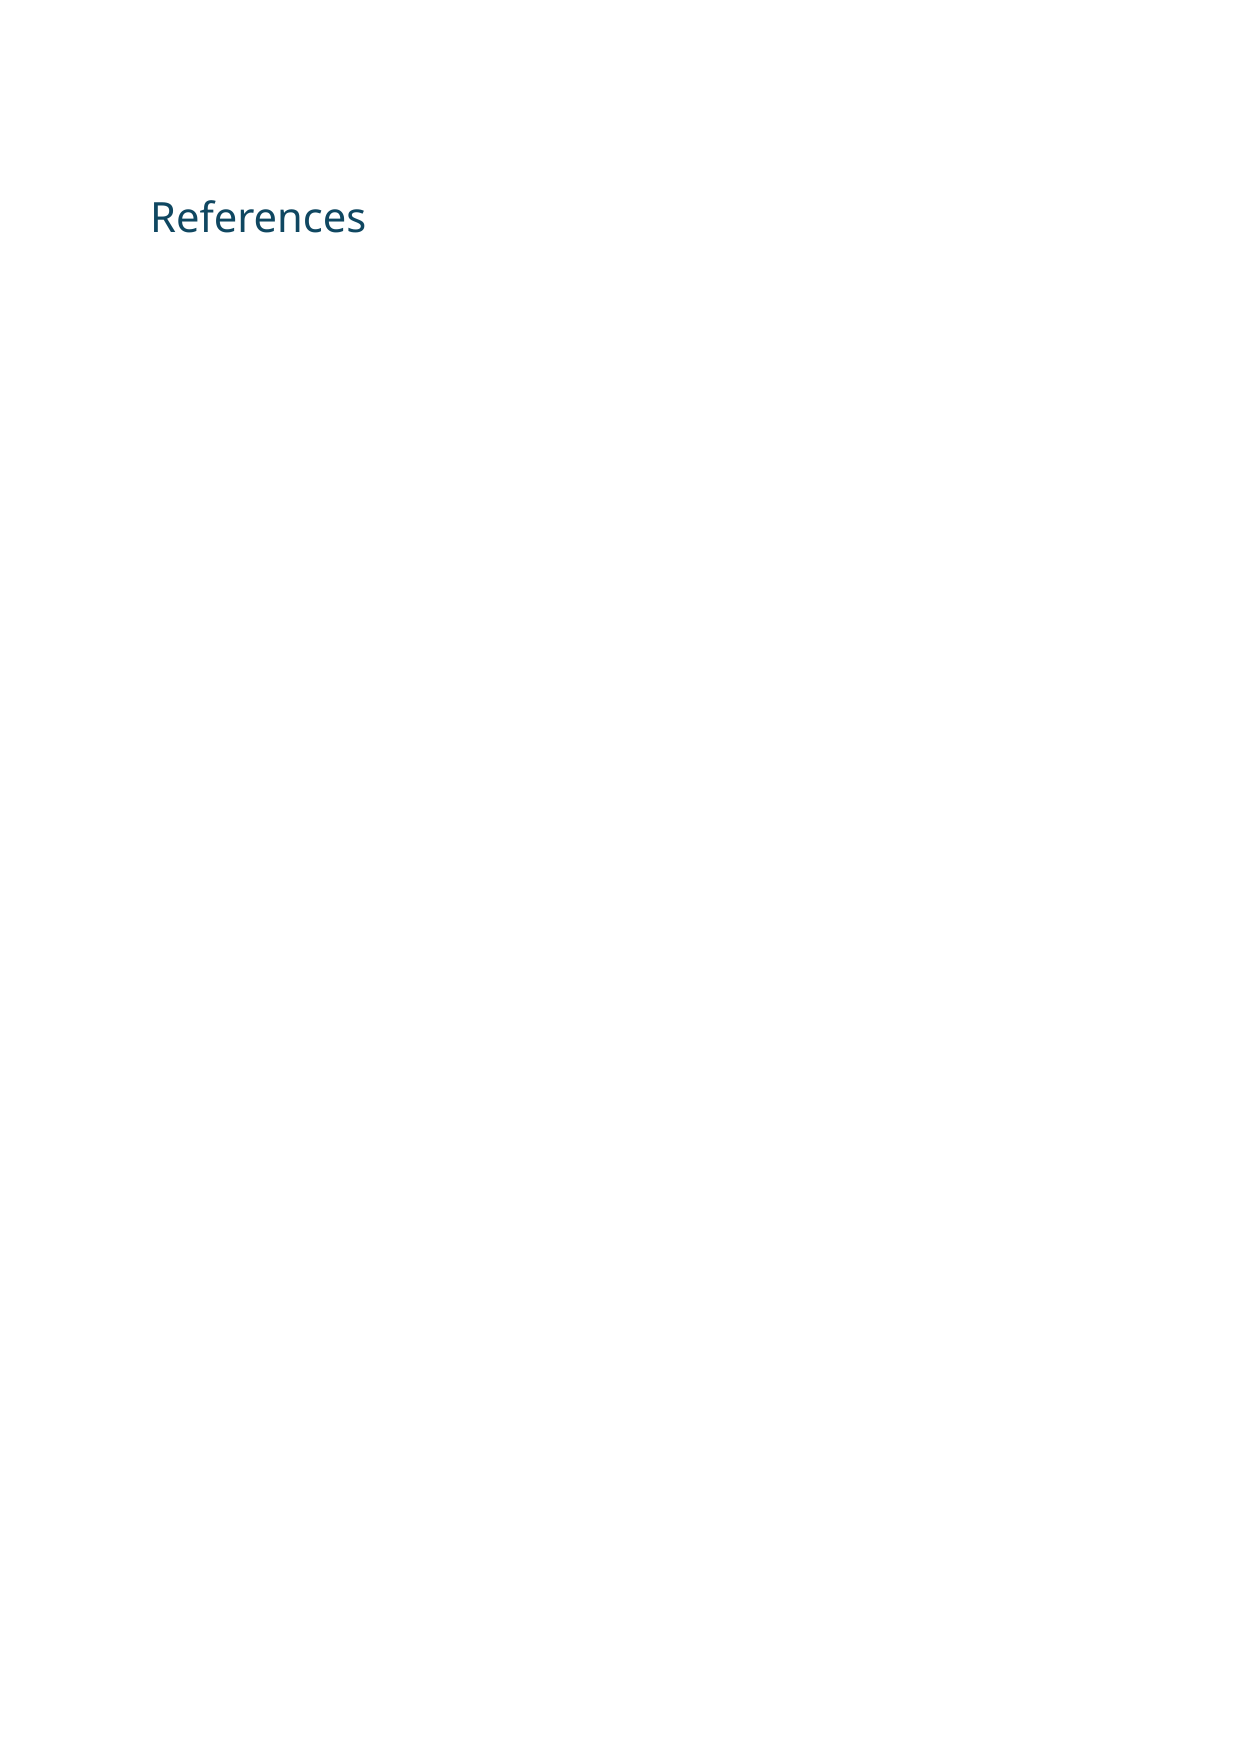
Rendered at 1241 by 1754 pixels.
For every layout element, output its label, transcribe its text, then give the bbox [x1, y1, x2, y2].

subtitle References [150, 187, 1090, 244]
